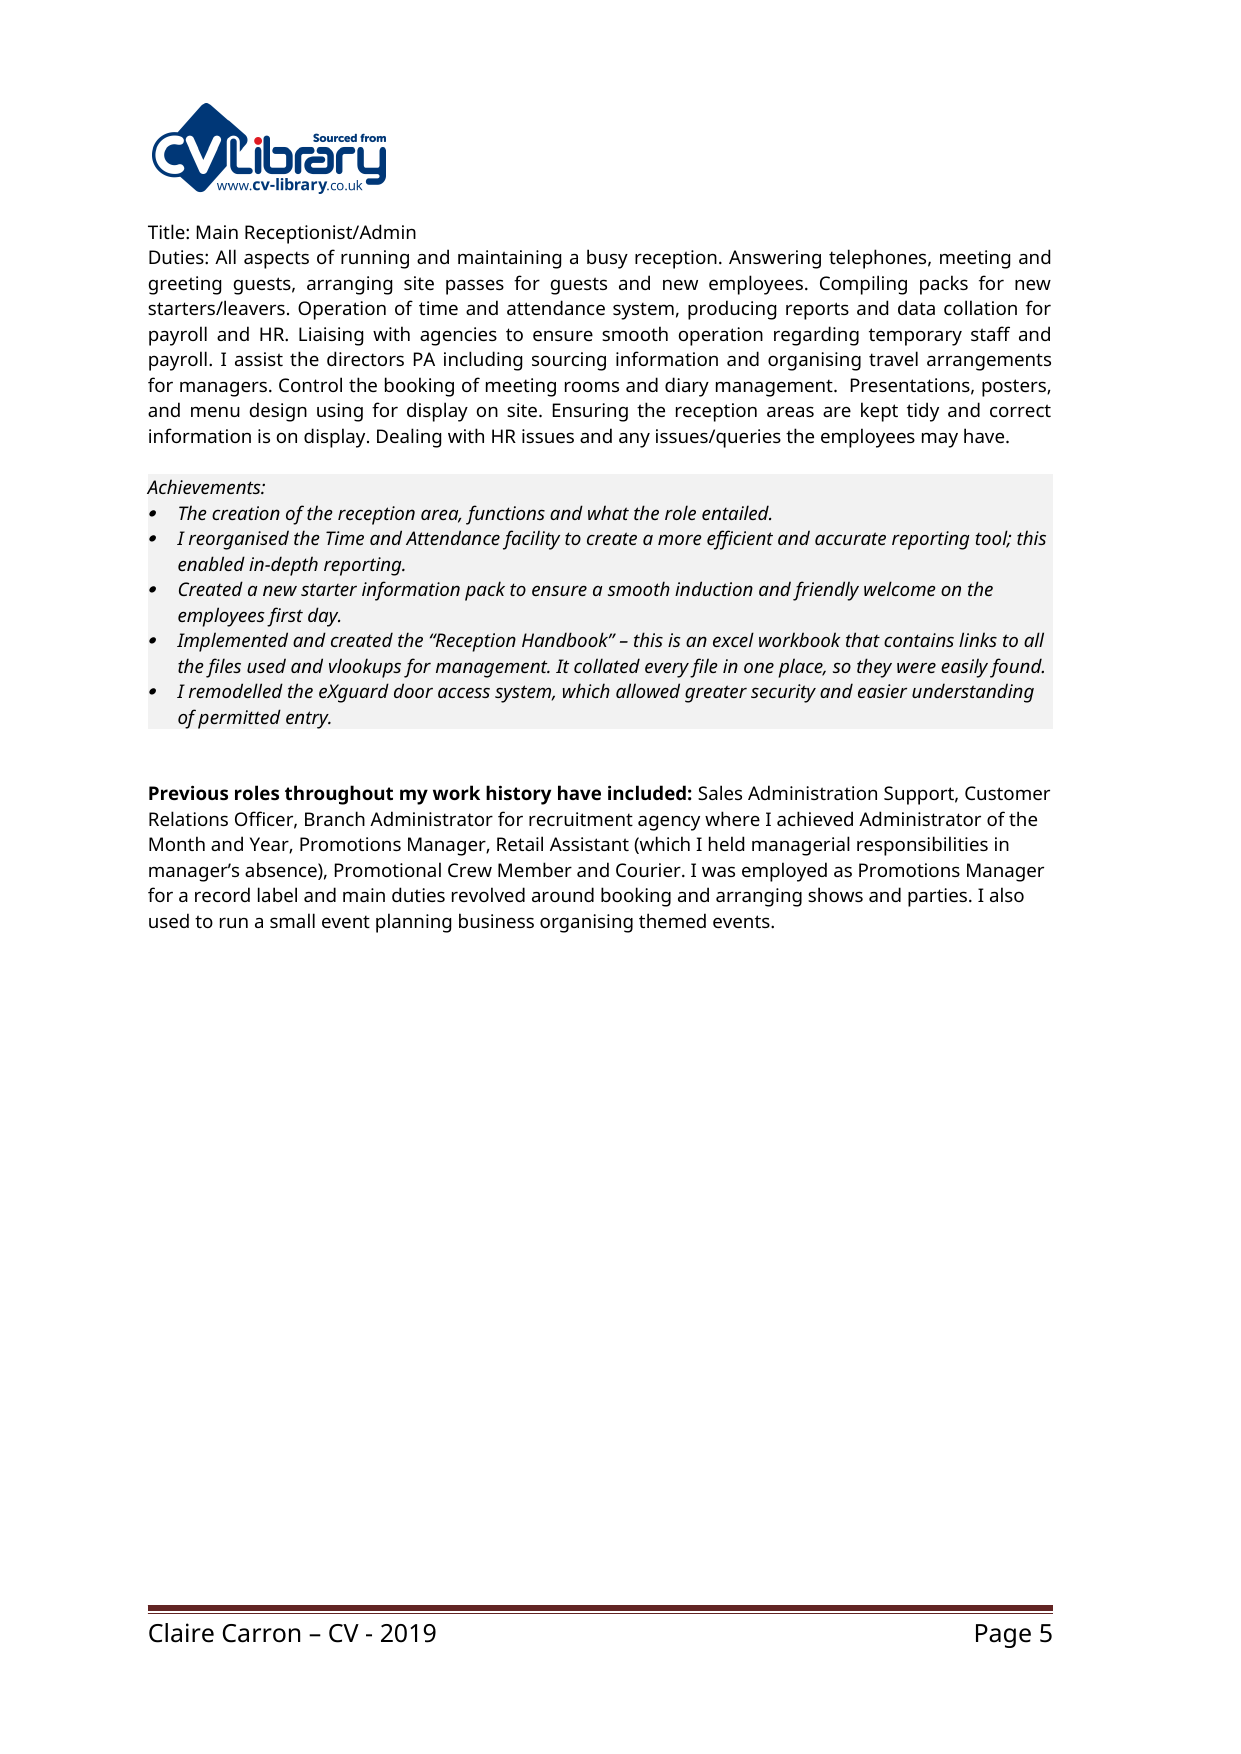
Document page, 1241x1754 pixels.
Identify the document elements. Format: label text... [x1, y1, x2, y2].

text Duties: All aspects of running and maintaining a busy reception. Answering telephones, meeting and greeting guests, arranging site passes for guests and new employees. Compiling packs for new starters/leavers. Operation of time and attendance system, producing reports and data collation for payroll and HR. Liaising with agencies to ensure smooth operation regarding temporary staff and payroll. I assist the directors PA including sourcing information and organising travel arrangements for managers. Control the booking of meeting rooms and diary management. Presentations, posters, and menu design using for display on site. Ensuring the reception areas are kept tidy and correct information is on display. Dealing with HR issues and any issues/queries the employees may have. [148, 244, 1053, 449]
list Created a new starter information pack to ensure a smooth induction and friendly welcome on the employees first day. [148, 576, 1053, 627]
list I reorganised the Time and Attendance facility to create a more efficient and accurate reporting tool; this enabled in-depth reporting. [148, 525, 1053, 576]
text Achievements: [148, 474, 1053, 500]
text Previous roles throughout my work history have included: Sales Administration Support, Customer Relations Officer, Branch Administrator for recruitment agency where I achieved Administrator of the Month and Year, Promotions Manager, Retail Assistant (which I held managerial responsibilities in manager’s absence), Promotional Crew Member and Courier. I was employed as Promotions Manager for a record label and main duties revolved around booking and arranging shows and parties. I also used to run a small event planning business organising themed events. [148, 781, 1053, 934]
text Title: Main Receptionist/Admin [148, 219, 1053, 244]
list The creation of the reception area, functions and what the role entailed. [148, 500, 1053, 525]
list I remodelled the eXguard door access system, which allowed greater security and easier understanding of permitted entry. [148, 678, 1053, 729]
list Implemented and created the “Reception Handbook” – this is an excel workbook that contains links to all the files used and vlookups for management. It collated every file in one place, so they were easily found. [148, 627, 1053, 678]
picture [147, 103, 391, 194]
